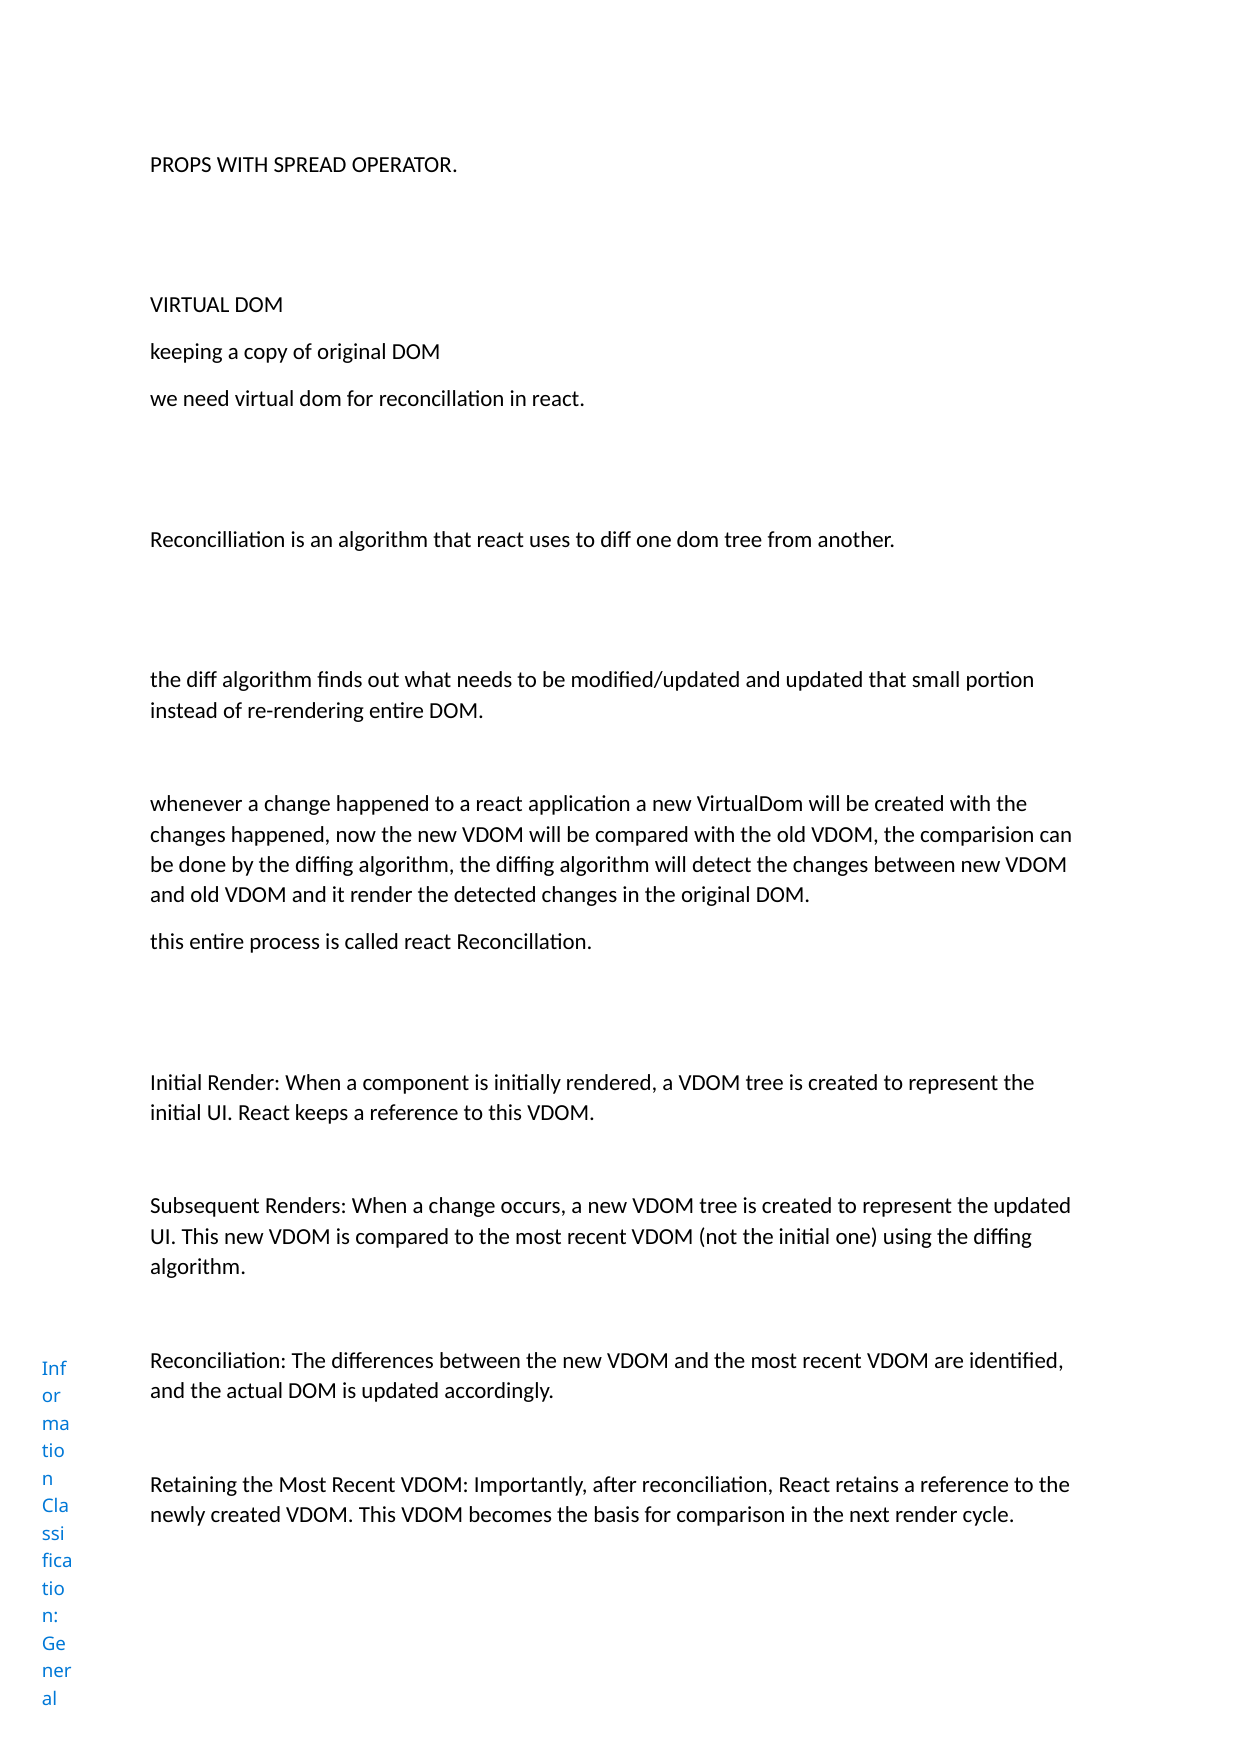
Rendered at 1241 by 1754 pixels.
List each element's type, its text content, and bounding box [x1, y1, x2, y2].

text whenever a change happened to a react application a new VirtualDom will be created with the changes happened, now the new VDOM will be compared with the old VDOM, the comparision can be done by the diffing algorithm, the diffing algorithm will detect the changes between new VDOM and old VDOM and it render the detected changes in the original DOM. [150, 789, 1090, 908]
text PROPS WITH SPREAD OPERATOR. [150, 150, 1090, 178]
text keeping a copy of original DOM [150, 337, 1090, 366]
text Subsequent Renders: When a change occurs, a new VDOM tree is created to represent the updated UI. This new VDOM is compared to the most recent VDOM (not the initial one) using the diffing algorithm. [150, 1192, 1090, 1280]
text the diff algorithm finds out what needs to be modified/updated and updated that small portion instead of re-rendering entire DOM. [150, 666, 1090, 724]
text we need virtual dom for reconcillation in react. [150, 384, 1090, 412]
text this entire process is called react Reconcillation. [150, 927, 1090, 955]
text Retaining the Most Recent VDOM: Importantly, after reconciliation, React retains a reference to the newly created VDOM. This VDOM becomes the basis for comparison in the next render cycle. [150, 1470, 1090, 1528]
text Reconciliation: The differences between the new VDOM and the most recent VDOM are identified, and the actual DOM is updated accordingly. [150, 1346, 1090, 1404]
text Initial Render: When a component is initially rendered, a VDOM tree is created to represent the initial UI. React keeps a reference to this VDOM. [150, 1068, 1090, 1126]
text Reconcilliation is an algorithm that react uses to diff one dom tree from another. [150, 525, 1090, 553]
text VIRTUAL DOM [150, 291, 1090, 319]
